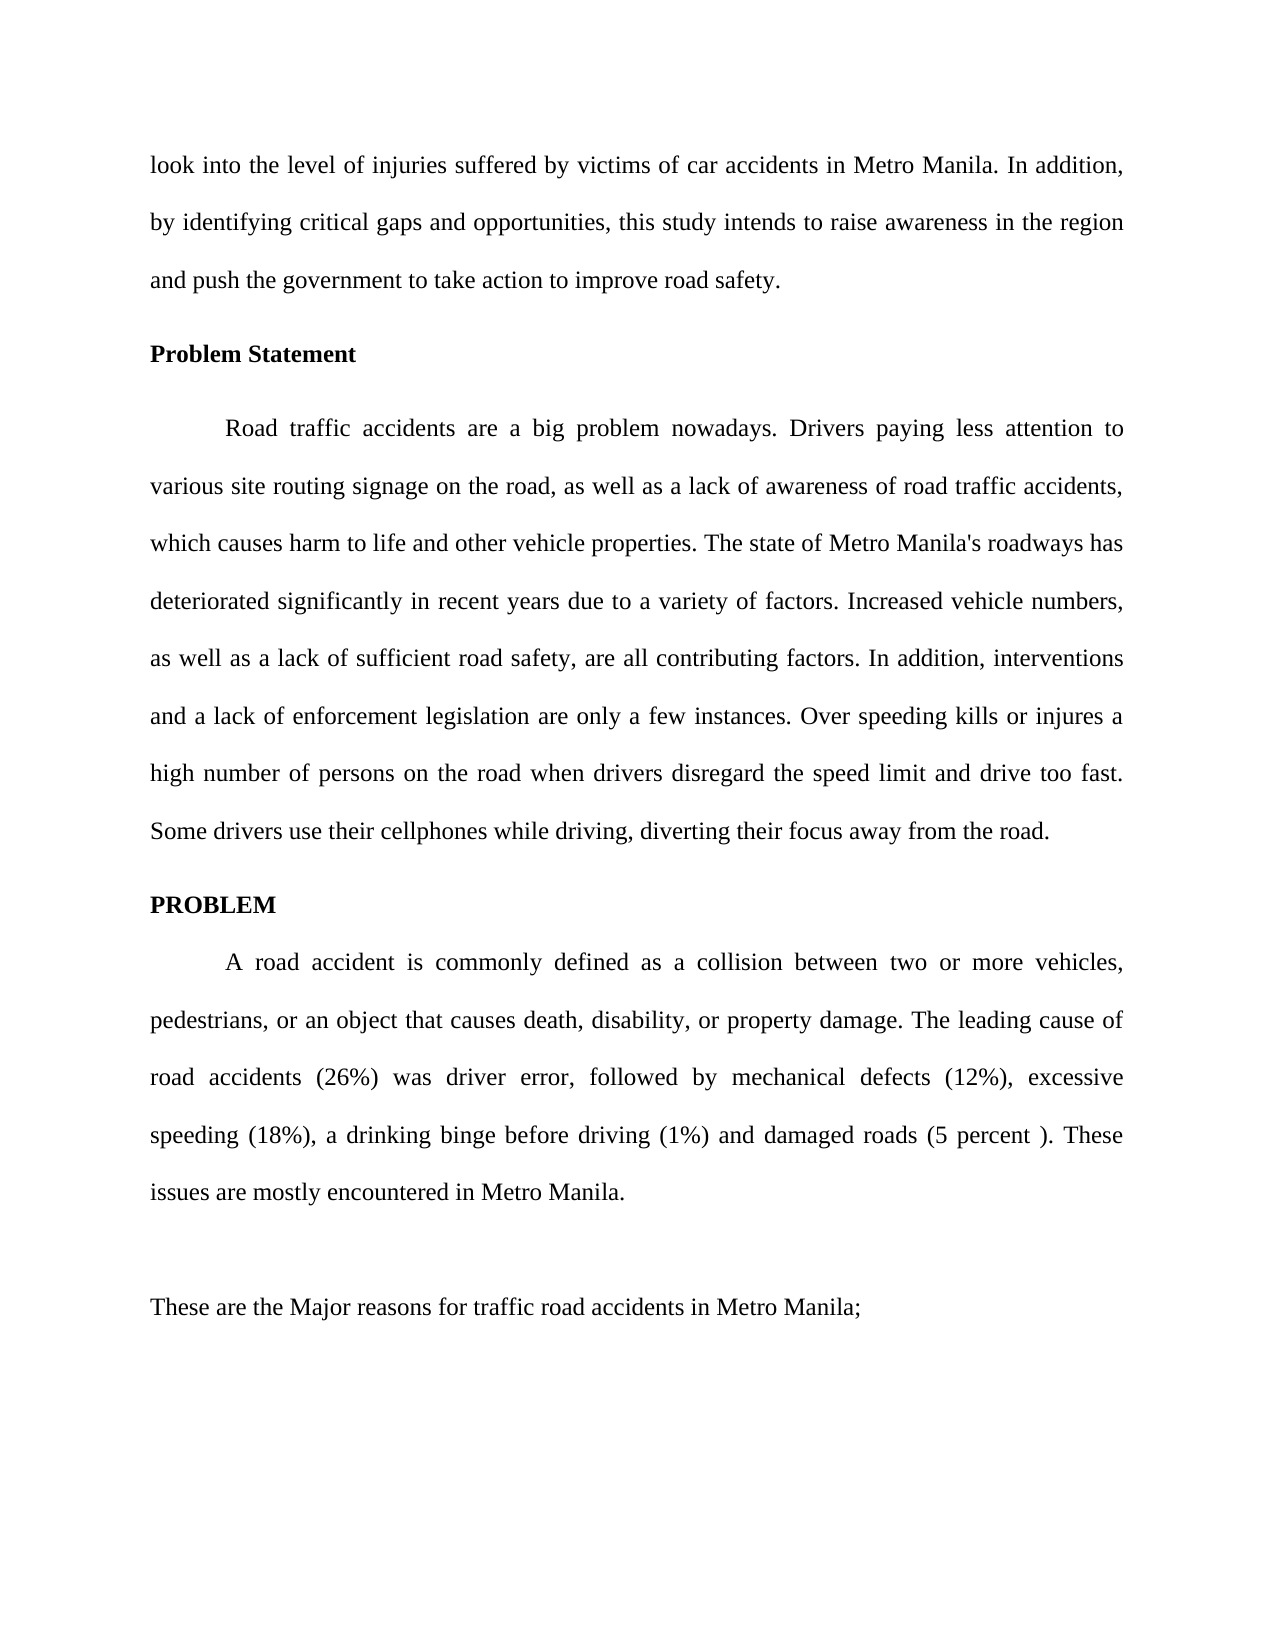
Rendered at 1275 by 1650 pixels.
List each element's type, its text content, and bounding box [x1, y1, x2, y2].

text Problem Statement [150, 339, 1125, 368]
text Road traffic accidents are a big problem nowadays. Drivers paying less attention to various site routing signage on the road, as well as a lack of awareness of road traffic accidents, which causes harm to life and other vehicle properties. The state of Metro Manila's roadways has deteriorated significantly in recent years due to a variety of factors. Increased vehicle numbers, as well as a lack of sufficient road safety, are all contributing factors. In addition, interventions and a lack of enforcement legislation are only a few instances. Over speeding kills or injures a high number of persons on the road when drivers disregard the speed limit and drive too fast. Some drivers use their cellphones while driving, diverting their focus away from the road. [150, 413, 1125, 844]
text PROBLEM [150, 890, 1125, 919]
text A road accident is commonly defined as a collision between two or more vehicles, pedestrians, or an object that causes death, disability, or property damage. The leading cause of road accidents (26%) was driver error, followed by mechanical defects (12%), excessive speeding (18%), a drinking binge before driving (1%) and damaged roads (5 percent ). These issues are mostly encountered in Metro Manila. [150, 947, 1125, 1206]
text These are the Major reasons for traffic road accidents in Metro Manila; [150, 1292, 1125, 1321]
